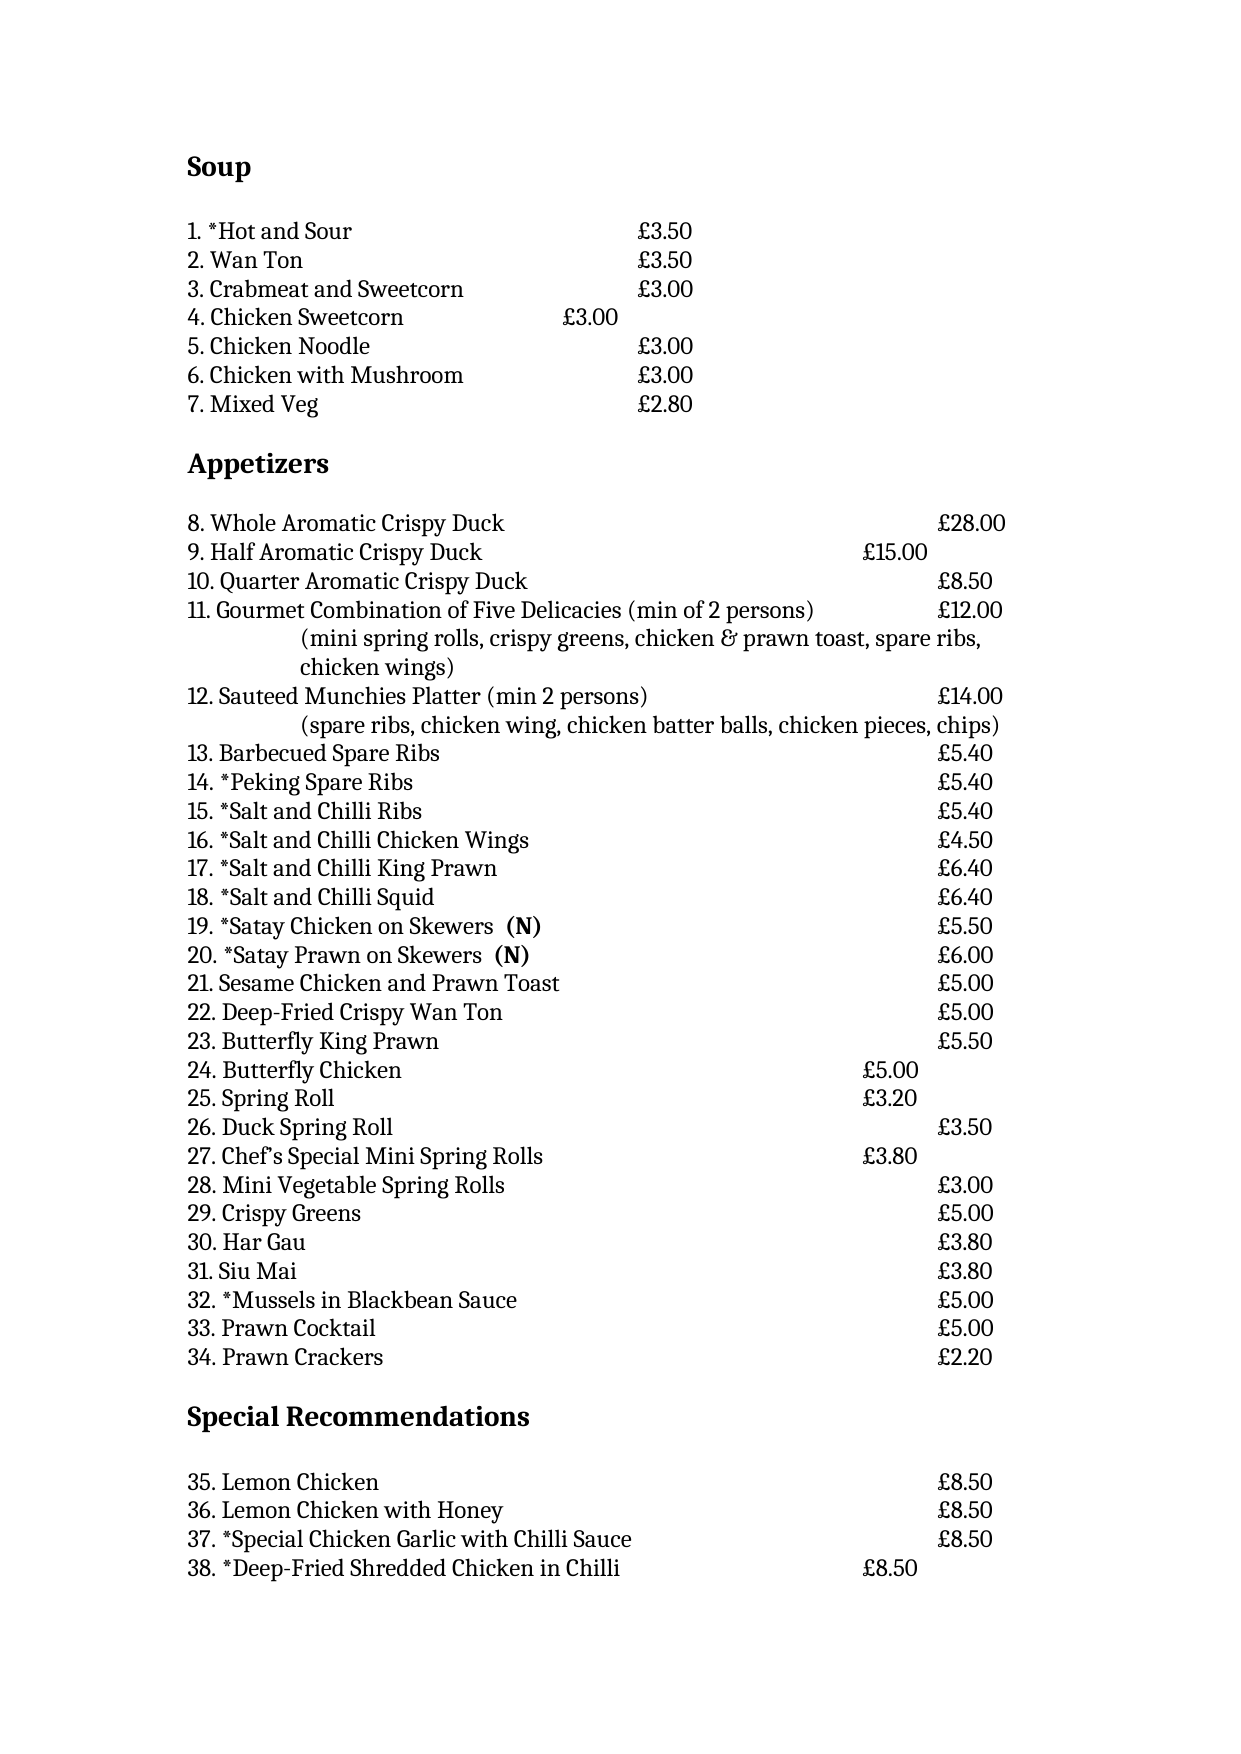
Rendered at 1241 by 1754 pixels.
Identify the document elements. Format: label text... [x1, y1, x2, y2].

text 16. *Salt and Chilli Chicken Wings £4.50 [187, 826, 1053, 854]
text 6. Chicken with Mushroom £3.00 [187, 361, 1053, 389]
text 4. Chicken Sweetcorn £3.00 [187, 303, 1053, 332]
text 14. *Peking Spare Ribs £5.40 [187, 768, 1053, 797]
text 31. Siu Mai £3.80 [187, 1257, 1053, 1286]
text 1. *Hot and Sour £3.50 [187, 217, 1053, 246]
text 24. Butterfly Chicken £5.00 [187, 1056, 1053, 1084]
text 23. Butterfly King Prawn £5.50 [187, 1027, 1053, 1056]
text 8. Whole Aromatic Crispy Duck £28.00 [187, 509, 1053, 538]
text 32. *Mussels in Blackbean Sauce £5.00 [187, 1286, 1053, 1314]
text 15. *Salt and Chilli Ribs £5.40 [187, 797, 1053, 826]
text 38. *Deep-Fried Shredded Chicken in Chilli £8.50 [187, 1554, 1053, 1583]
text Special Recommendations [187, 1401, 1053, 1434]
text 12. Sauteed Munchies Platter (min 2 persons) £14.00 [187, 682, 1053, 711]
text 25. Spring Roll £3.20 [187, 1084, 1053, 1113]
text 28. Mini Vegetable Spring Rolls £3.00 [187, 1171, 1053, 1199]
text 20. *Satay Prawn on Skewers (N) £6.00 [187, 941, 1053, 969]
text 35. Lemon Chicken £8.50 [187, 1468, 1053, 1496]
text 9. Half Aromatic Crispy Duck £15.00 [187, 538, 1053, 567]
text (mini spring rolls, crispy greens, chicken & prawn toast, spare ribs, chicken wings) [300, 624, 1053, 682]
text 33. Prawn Cocktail £5.00 [187, 1314, 1053, 1343]
text 30. Har Gau £3.80 [187, 1228, 1053, 1257]
text (spare ribs, chicken wing, chicken batter balls, chicken pieces, chips) [300, 711, 1053, 739]
text 2. Wan Ton £3.50 [187, 246, 1053, 274]
text 3. Crabmeat and Sweetcorn £3.00 [187, 274, 1053, 303]
text 18. *Salt and Chilli Squid £6.40 [187, 883, 1053, 912]
text Appetizers [187, 447, 1053, 481]
text Soup [187, 150, 1053, 183]
text 29. Crispy Greens £5.00 [187, 1199, 1053, 1228]
text 11. Gourmet Combination of Five Delicacies (min of 2 persons) £12.00 [187, 596, 1053, 624]
text 7. Mixed Veg £2.80 [187, 389, 1053, 418]
text 10. Quarter Aromatic Crispy Duck £8.50 [187, 567, 1053, 596]
text 34. Prawn Crackers £2.20 [187, 1343, 1053, 1372]
text 5. Chicken Noodle £3.00 [187, 332, 1053, 361]
text 17. *Salt and Chilli King Prawn £6.40 [187, 854, 1053, 883]
text 19. *Satay Chicken on Skewers (N) £5.50 [187, 912, 1053, 941]
text 36. Lemon Chicken with Honey £8.50 [187, 1496, 1053, 1525]
text 27. Chef’s Special Mini Spring Rolls £3.80 [187, 1142, 1053, 1171]
text 22. Deep-Fried Crispy Wan Ton £5.00 [187, 998, 1053, 1027]
text 37. *Special Chicken Garlic with Chilli Sauce £8.50 [187, 1525, 1053, 1554]
text 26. Duck Spring Roll £3.50 [187, 1113, 1053, 1142]
text 13. Barbecued Spare Ribs £5.40 [187, 739, 1053, 768]
text 21. Sesame Chicken and Prawn Toast £5.00 [187, 969, 1053, 998]
